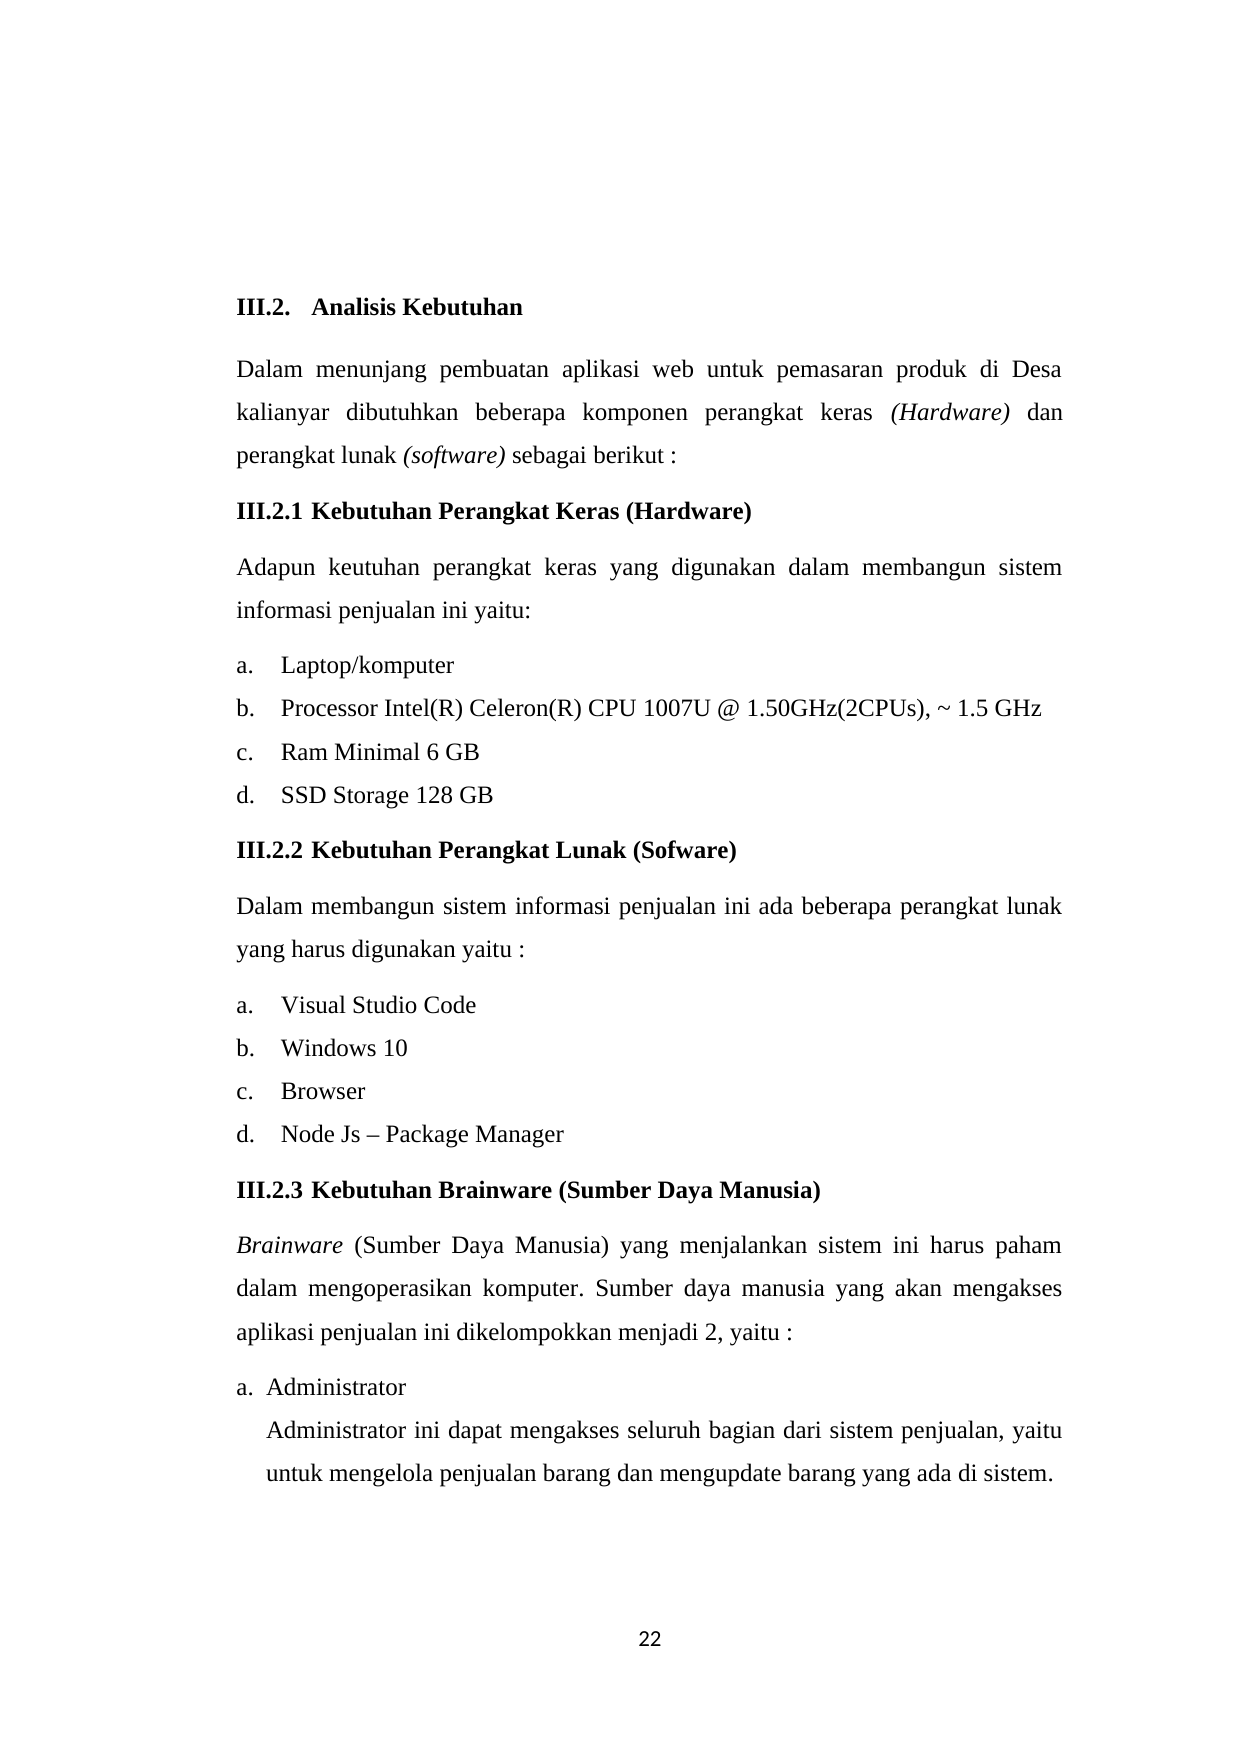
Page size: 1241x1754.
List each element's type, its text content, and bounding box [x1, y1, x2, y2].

text Dalam menunjang pembuatan aplikasi web untuk pemasaran produk di Desa kalianyar dibutuhkan beberapa komponen perangkat keras (Hardware) dan perangkat lunak (software) sebagai berikut : [236, 354, 1063, 469]
subtitle Kebutuhan Perangkat Lunak (Sofware) [236, 835, 1063, 864]
list Administrator ini dapat mengakses seluruh bagian dari sistem penjualan, yaitu untuk mengelola penjualan barang dan mengupdate barang yang ada di sistem. [266, 1415, 1063, 1487]
list Laptop/komputer [236, 650, 1063, 679]
list Administrator [236, 1372, 1063, 1401]
list Node Js – Package Manager [236, 1119, 1063, 1148]
list Windows 10 [236, 1033, 1063, 1062]
list Ram Minimal 6 GB [236, 737, 1063, 765]
text Brainware (Sumber Daya Manusia) yang menjalankan sistem ini harus paham dalam mengoperasikan komputer. Sumber daya manusia yang akan mengakses aplikasi penjualan ini dikelompokkan menjadi 2, yaitu : [236, 1230, 1063, 1345]
subtitle Kebutuhan Perangkat Keras (Hardware) [236, 496, 1063, 525]
text Dalam membangun sistem informasi penjualan ini ada beberapa perangkat lunak yang harus digunakan yaitu : [236, 891, 1063, 963]
list Processor Intel(R) Celeron(R) CPU 1007U @ 1.50GHz(2CPUs), ~ 1.5 GHz [236, 693, 1063, 722]
text Adapun keutuhan perangkat keras yang digunakan dalam membangun sistem informasi penjualan ini yaitu: [236, 552, 1063, 623]
subtitle Kebutuhan Brainware (Sumber Daya Manusia) [236, 1175, 1063, 1203]
list SSD Storage 128 GB [236, 780, 1063, 808]
subtitle Analisis Kebutuhan [236, 286, 1063, 323]
list Browser [236, 1076, 1063, 1105]
list Visual Studio Code [236, 990, 1063, 1018]
